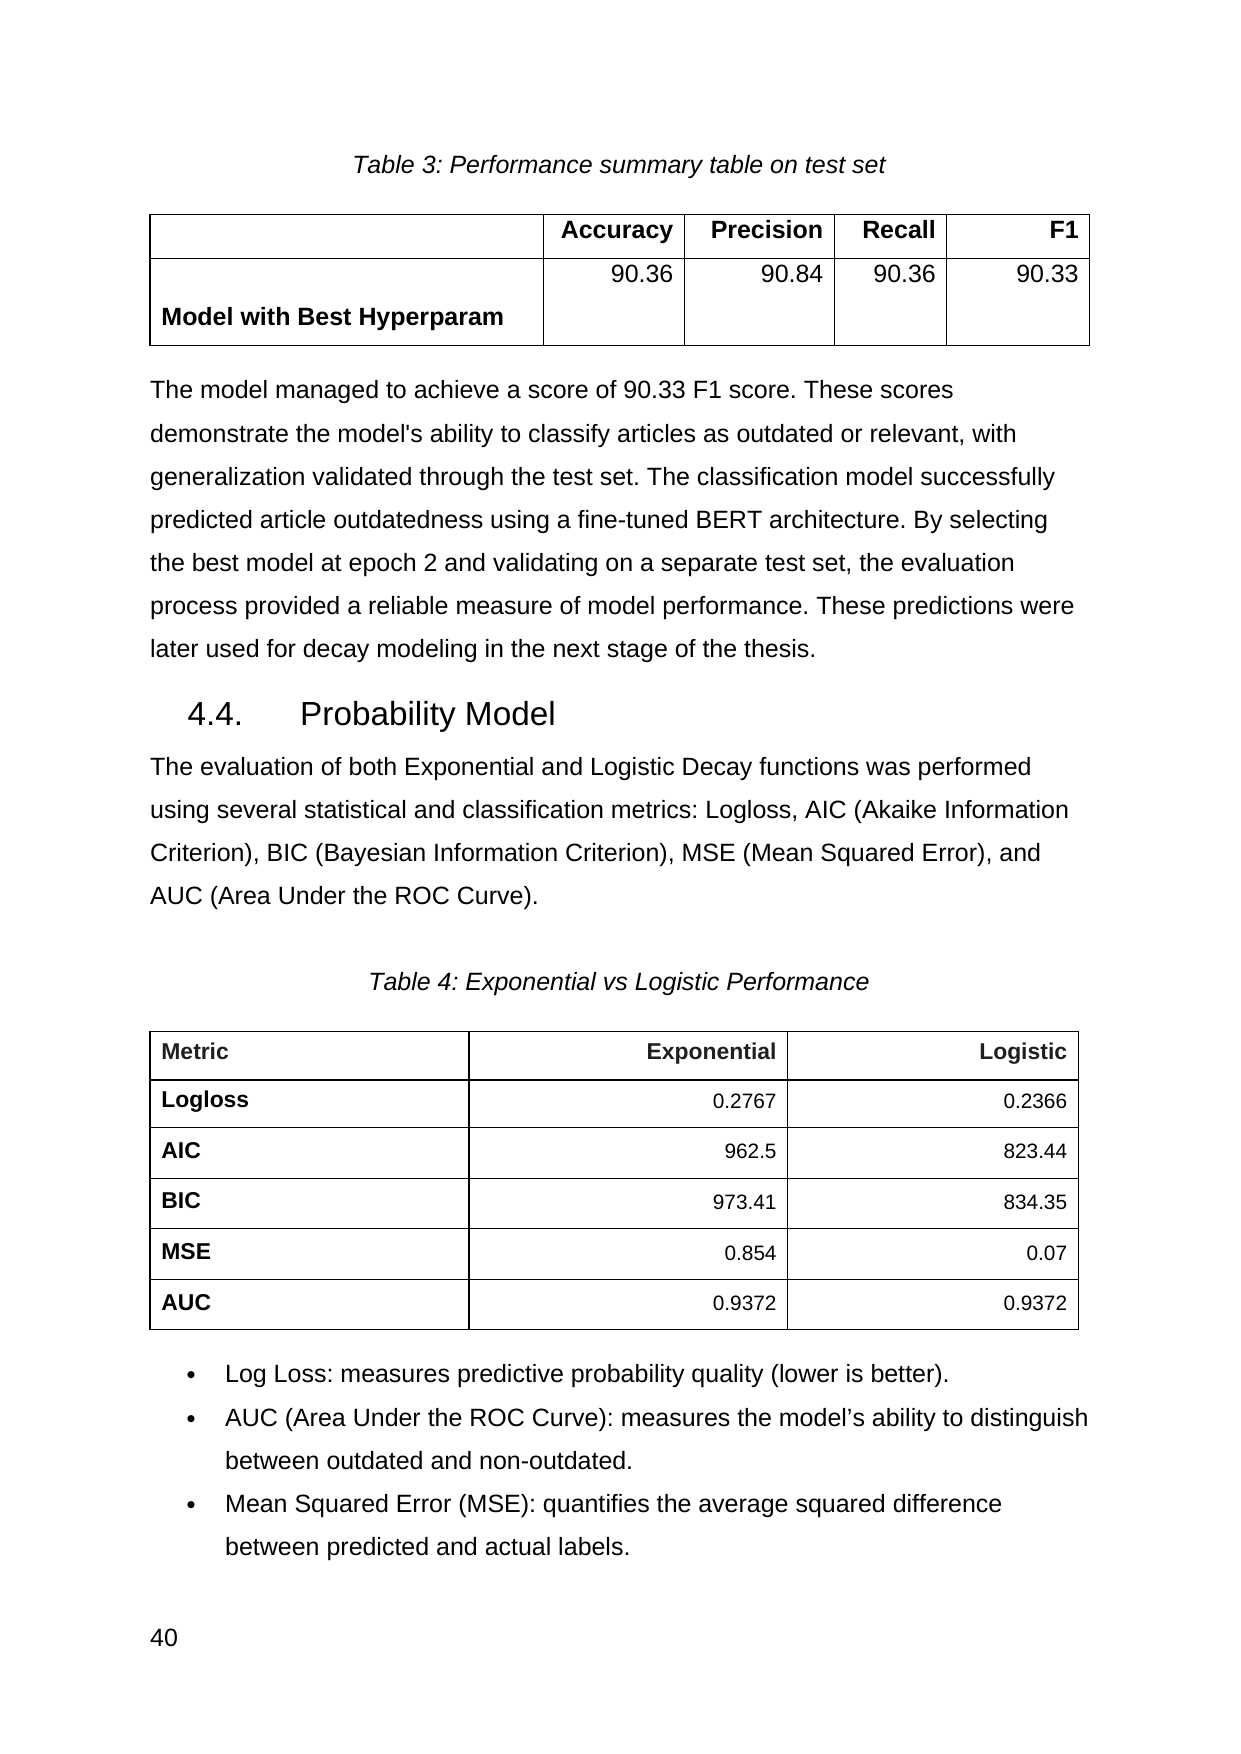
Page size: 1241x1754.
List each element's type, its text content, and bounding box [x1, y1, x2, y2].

text Table 4: Exponential vs Logistic Performance [150, 967, 1090, 996]
table_cell 90.84 [685, 259, 834, 345]
table_cell Model with Best Hyperparam [151, 259, 543, 345]
table_cell BIC [151, 1179, 468, 1228]
table_cell 823.44 [788, 1128, 1078, 1177]
table_header Accuracy [544, 215, 684, 258]
list AUC (Area Under the ROC Curve): measures the model’s ability to distinguish between outdated and non-outdated. [187, 1403, 1090, 1474]
table_cell 0.9372 [788, 1280, 1078, 1329]
table_cell 0.2767 [470, 1081, 787, 1127]
text The model managed to achieve a score of 90.33 F1 score. These scores demonstrate the model's ability to classify articles as outdated or relevant, with generalization validated through the test set. The classification model successfully predicted article outdatedness using a fine-tuned BERT architecture. By selecting the best model at epoch 2 and validating on a separate test set, the evaluation process provided a reliable measure of model performance. These predictions were later used for decay modeling in the next stage of the thesis. [150, 375, 1090, 663]
text Table 3: Performance summary table on test set [150, 150, 1090, 179]
table_cell AUC [151, 1280, 468, 1329]
table_header Logistic [788, 1032, 1078, 1079]
table_header F1 [947, 215, 1089, 258]
table_cell 973.41 [470, 1179, 787, 1228]
subtitle Probability Model [187, 694, 1090, 732]
table_header Recall [835, 215, 946, 258]
table_cell 90.36 [544, 259, 684, 345]
text The evaluation of both Exponential and Logistic Decay functions was performed using several statistical and classification metrics: Logloss, AIC (Akaike Information Criterion), BIC (Bayesian Information Criterion), MSE (Mean Squared Error), and AUC (Area Under the ROC Curve). [150, 752, 1090, 910]
table_cell 90.33 [947, 259, 1089, 345]
table_cell 962.5 [470, 1128, 787, 1177]
list Log Loss: measures predictive probability quality (lower is better). [187, 1359, 1090, 1388]
table_cell MSE [151, 1229, 468, 1279]
table_cell 0.9372 [470, 1280, 787, 1329]
table_cell 0.07 [788, 1229, 1078, 1279]
table_header Precision [685, 215, 834, 258]
table_cell Logloss [151, 1081, 468, 1127]
table_header Metric [151, 1032, 468, 1079]
table_cell 834.35 [788, 1179, 1078, 1228]
table_cell 0.854 [470, 1229, 787, 1279]
table_cell 0.2366 [788, 1081, 1078, 1127]
table_header Exponential [470, 1032, 787, 1079]
table_cell AIC [151, 1128, 468, 1177]
table_header [151, 215, 543, 258]
table_cell 90.36 [835, 259, 946, 345]
list Mean Squared Error (MSE): quantifies the average squared difference between predicted and actual labels. [187, 1489, 1090, 1561]
